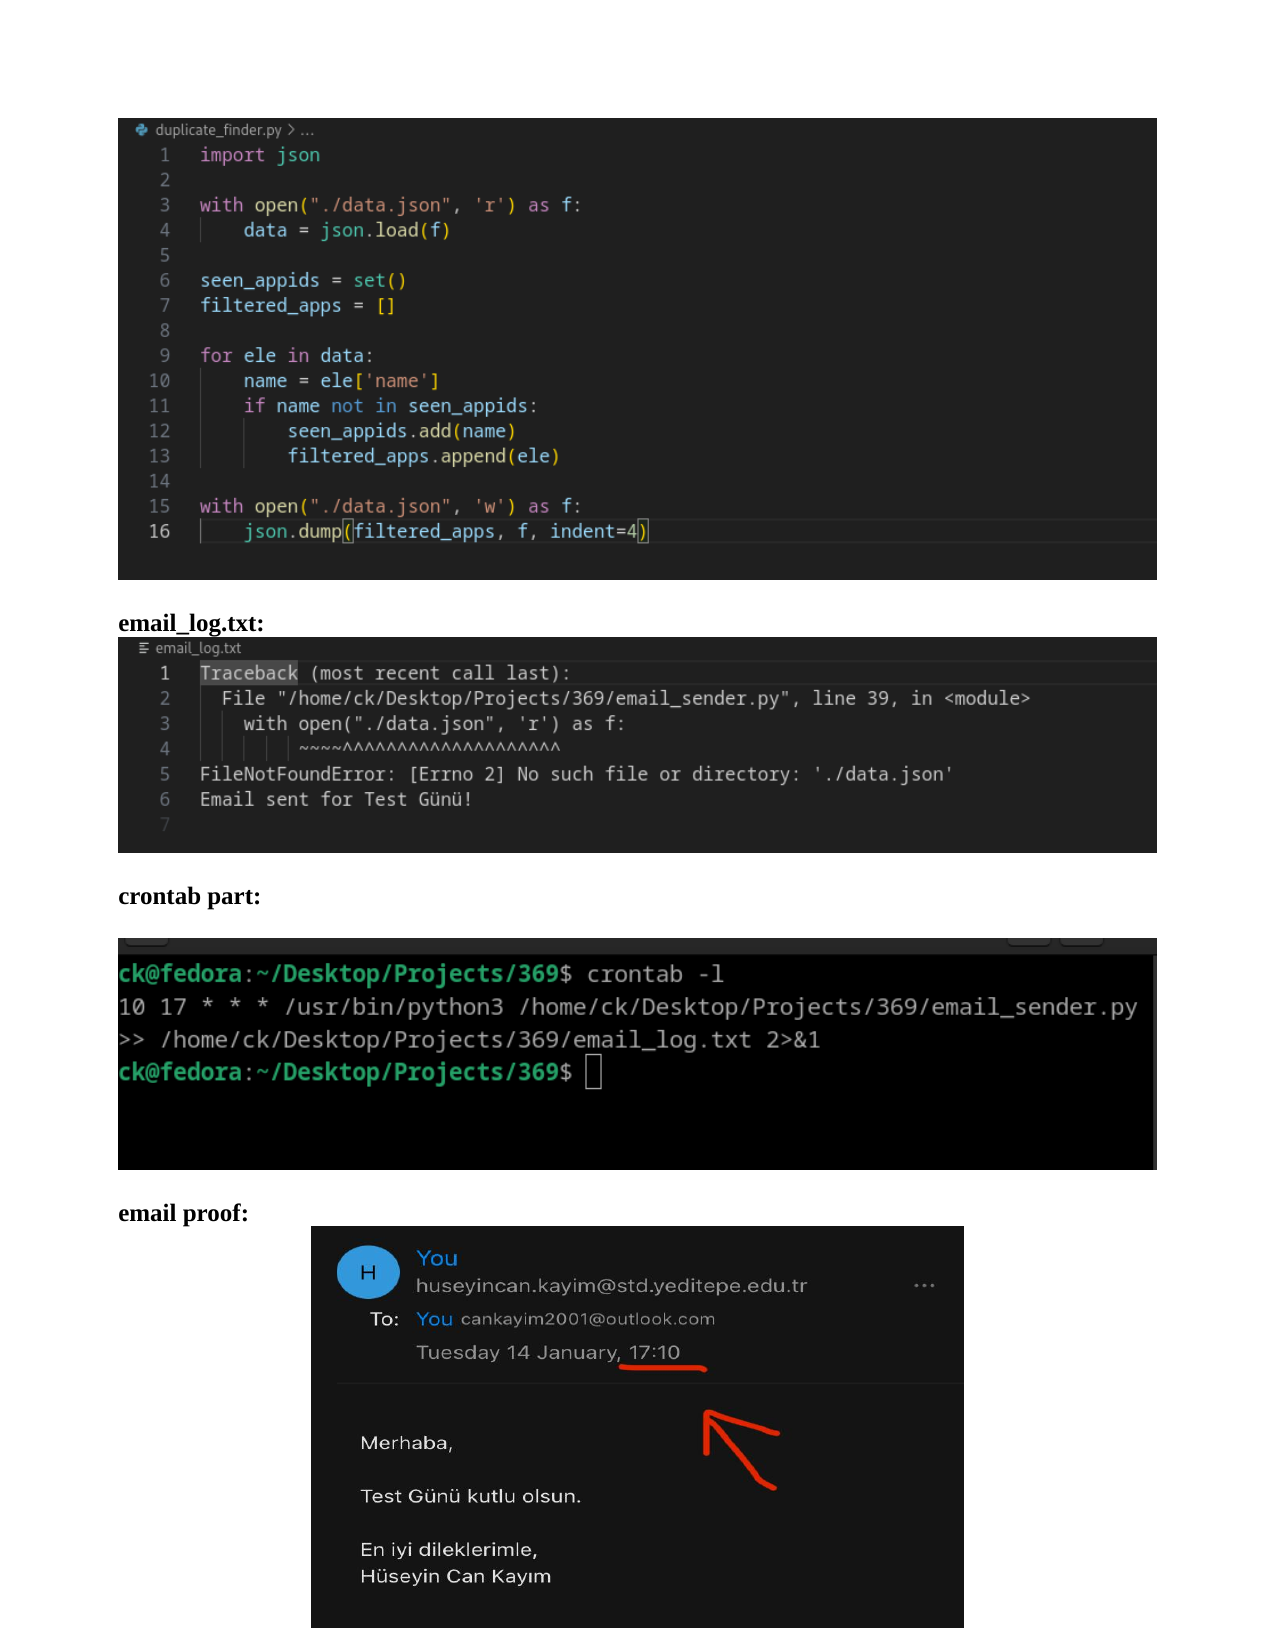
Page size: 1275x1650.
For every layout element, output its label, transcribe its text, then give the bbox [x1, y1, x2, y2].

picture [118, 637, 1157, 853]
text email_log.txt: [118, 580, 1157, 637]
text crontab part: [118, 853, 1157, 910]
picture [311, 1226, 964, 1628]
text email proof: [118, 1170, 1157, 1227]
picture [118, 938, 1157, 1170]
picture [118, 118, 1157, 580]
